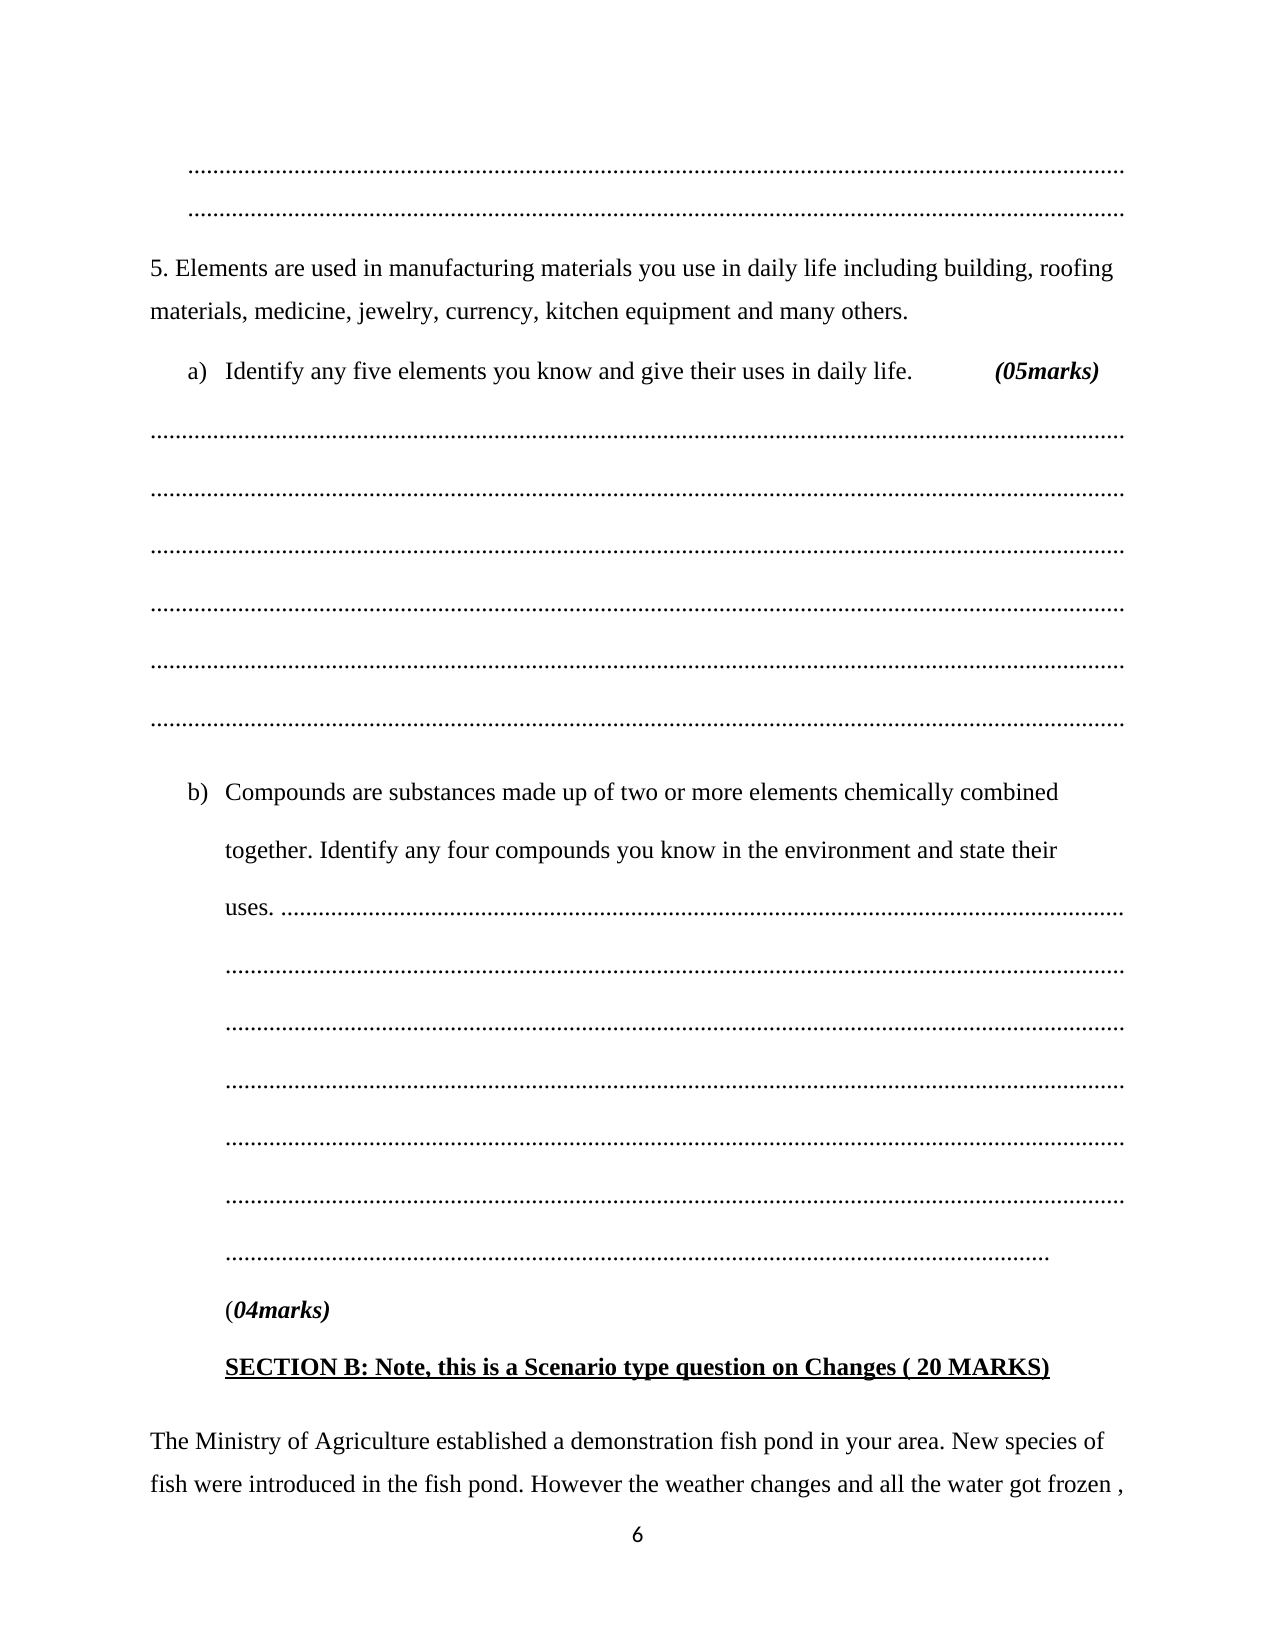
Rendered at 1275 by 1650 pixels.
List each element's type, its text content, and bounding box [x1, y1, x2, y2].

text ........................................................................................................................................................................................................................................................................................................................................................................................................................................................................................................................................................................................................................................................................................................................................................................................................................................................................................................................................................................ [150, 416, 1125, 732]
text 5. Elements are used in manufacturing materials you use in daily life including building, roofing materials, medicine, jewelry, currency, kitchen equipment and many others. [150, 253, 1125, 325]
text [187, 150, 1125, 222]
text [150, 1426, 1125, 1498]
list Compounds are substances made up of two or more elements chemically combined together. Identify any four compounds you know in the environment and state their uses. ...........................................................................................................................................................................................................................................................................................................................................................................................................................................................................................................................................................................................................................................................................................................................................................................................................................................................................................................................................................................................................................(04marks) [187, 777, 1125, 1323]
list Identify any five elements you know and give their uses in daily life. (05marks) [187, 356, 1125, 384]
list SECTION B: Note, this is a Scenario type question on Changes ( 20 MARKS) [225, 1352, 1125, 1381]
